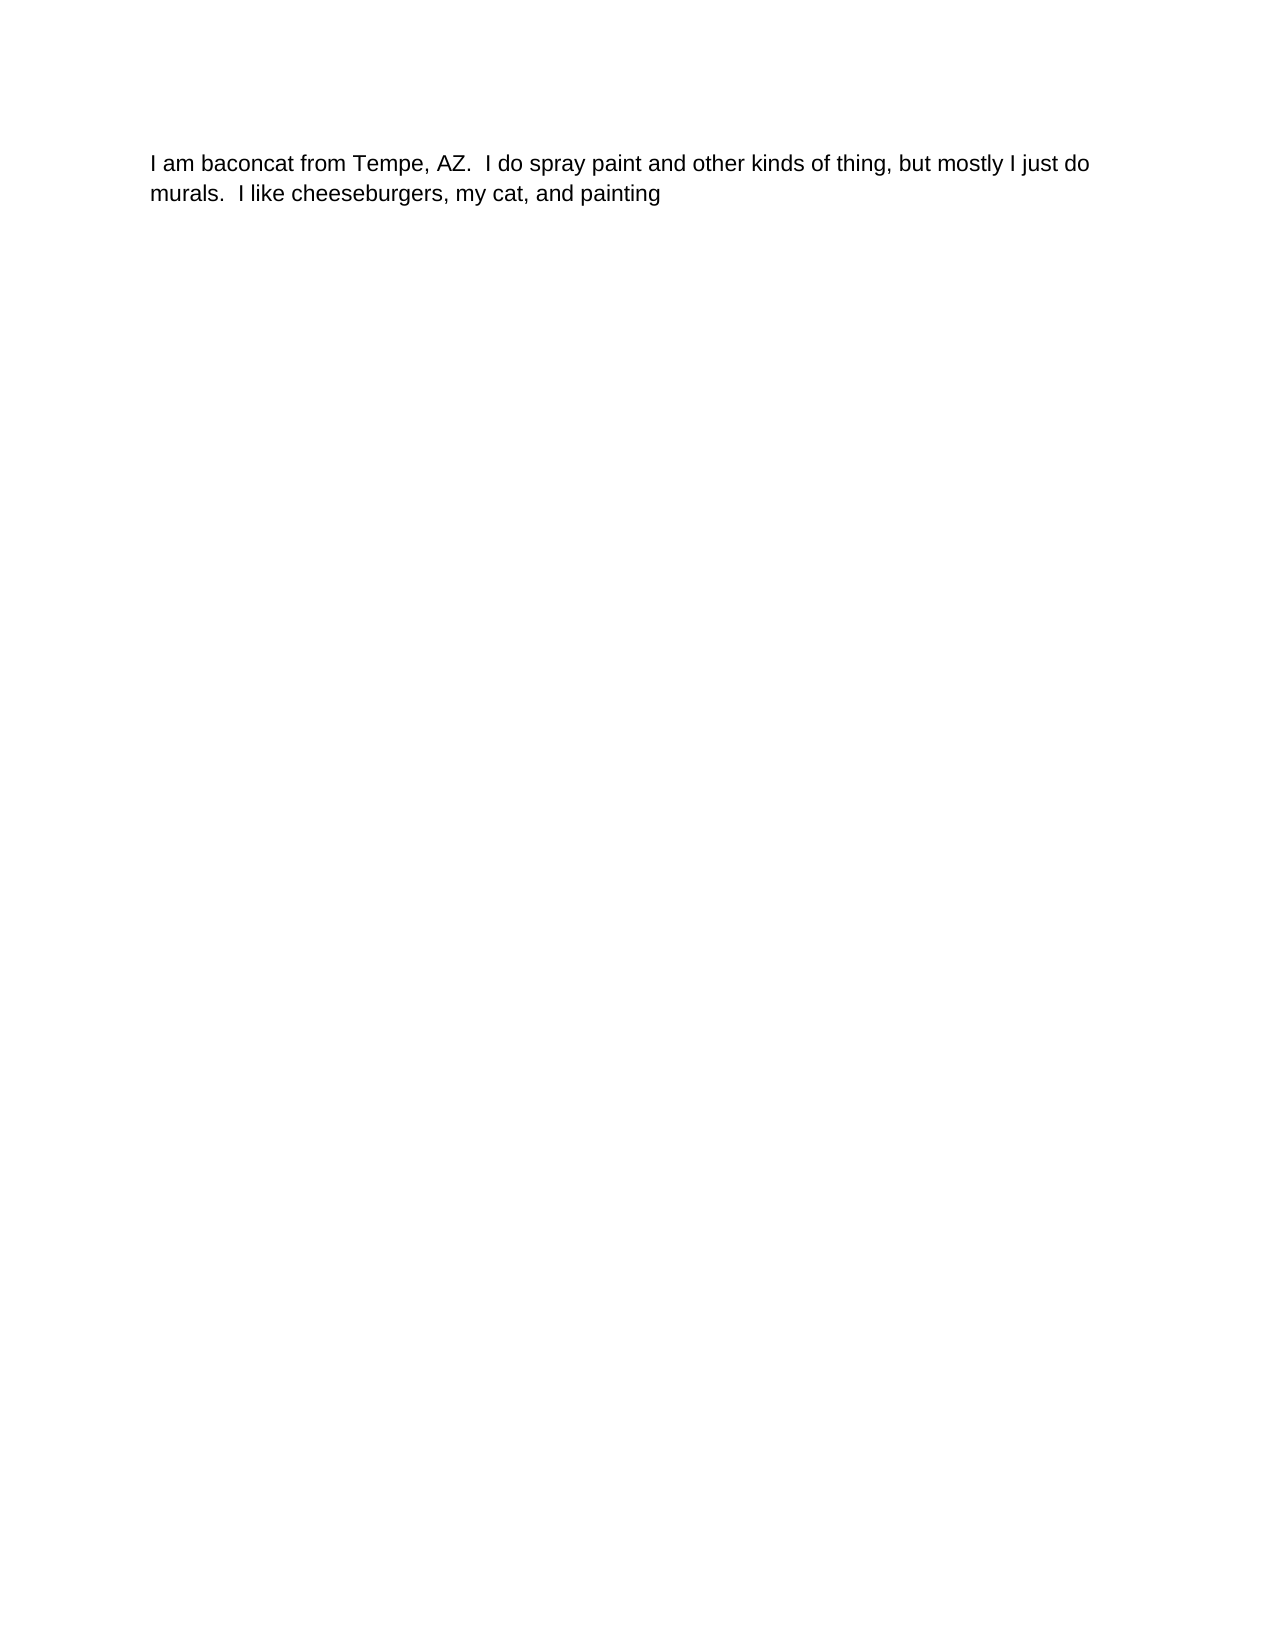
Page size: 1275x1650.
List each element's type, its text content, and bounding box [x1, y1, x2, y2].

text I am baconcat from Tempe, AZ. I do spray paint and other kinds of thing, but mostly I just do murals. I like cheeseburgers, my cat, and painting [150, 150, 1125, 207]
